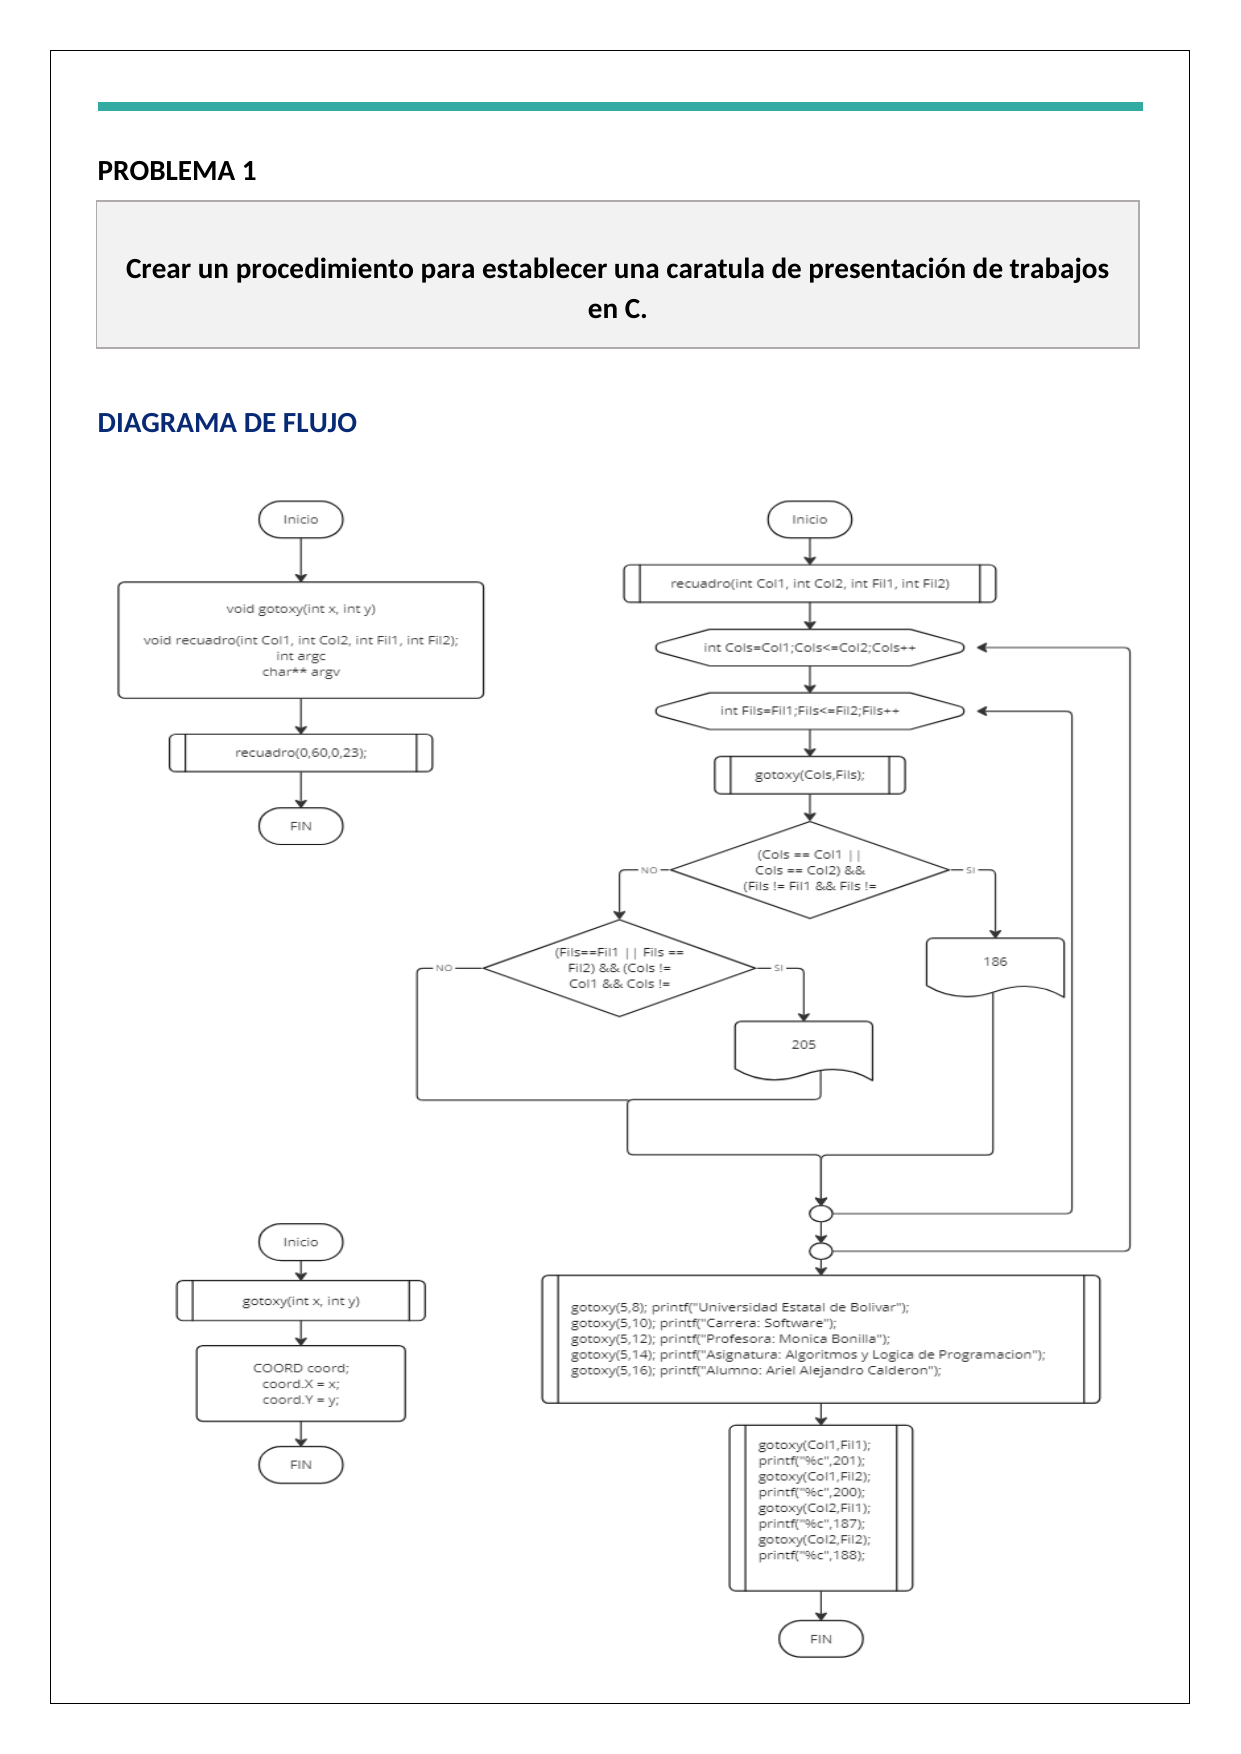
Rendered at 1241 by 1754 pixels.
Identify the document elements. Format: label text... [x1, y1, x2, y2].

picture [97, 485, 1149, 1669]
text PROBLEMA 1 [97, 152, 1143, 187]
text DIAGRAMA DE FLUJO [97, 404, 1143, 439]
